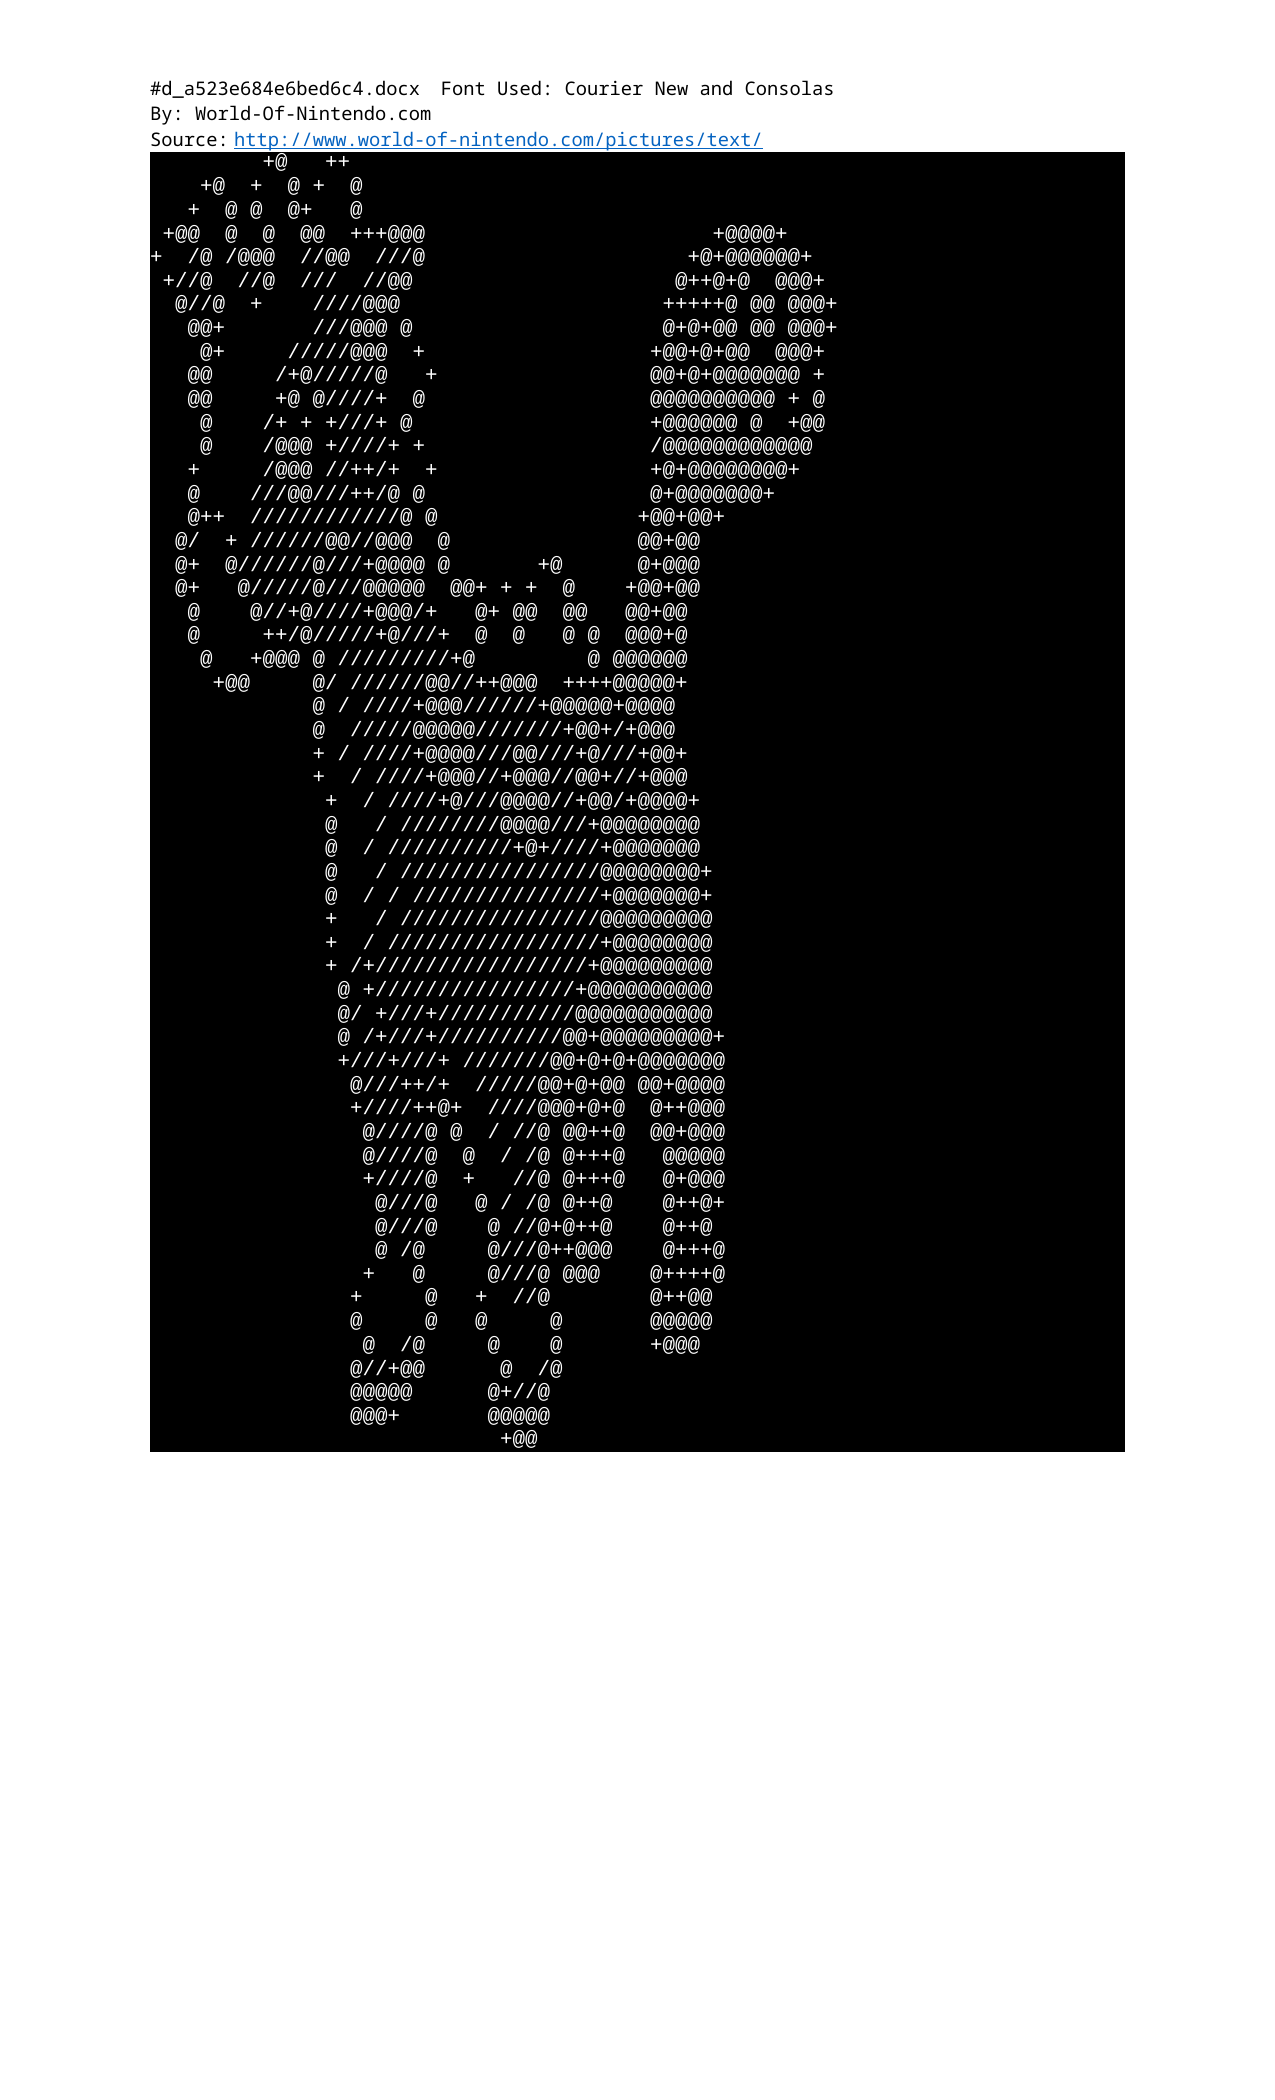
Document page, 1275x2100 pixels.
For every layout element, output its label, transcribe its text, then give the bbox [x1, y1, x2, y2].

text +@@ @ @ @@ +++@@@ +@@@@+ [150, 222, 1125, 246]
text + / ////+@///@@@@//+@@/+@@@@+ [150, 790, 1125, 814]
text @++ ////////////@ @ +@@+@@+ [150, 506, 1125, 530]
text @@@@@ @+//@ [150, 1381, 1125, 1405]
text + /@@@ //++/+ + +@+@@@@@@@@+ [150, 459, 1125, 483]
text +@ + @ + @ [150, 175, 1125, 199]
text @ / //////////+@+////+@@@@@@@ [150, 837, 1125, 861]
text +////@ + //@ @+++@ @+@@@ [150, 1168, 1125, 1192]
text @ +////////////////+@@@@@@@@@@ [150, 979, 1125, 1003]
text @ /@ @///@++@@@ @+++@ [150, 1239, 1125, 1263]
text @@ /+@/////@ + @@+@+@@@@@@@ + [150, 364, 1125, 388]
text @ /@ @ @ +@@@ [150, 1334, 1125, 1357]
text @///++/+ /////@@+@+@@ @@+@@@@ [150, 1074, 1125, 1097]
text +@ ++ [150, 152, 1125, 175]
text + / /////////////////+@@@@@@@@ [150, 932, 1125, 956]
text + @ + //@ @++@@ [150, 1287, 1125, 1310]
text @ /@@@ +////+ + /@@@@@@@@@@@@ [150, 435, 1125, 459]
text +@@ [150, 1428, 1125, 1452]
text @ /////@@@@@///////+@@+/+@@@ [150, 719, 1125, 743]
text @+ @//////@///+@@@@ @ +@ @+@@@ [150, 553, 1125, 577]
text @ @//+@////+@@@/+ @+ @@ @@ @@+@@ [150, 601, 1125, 624]
text +//@ //@ /// //@@ @++@+@ @@@+ [150, 270, 1125, 293]
text @ ++/@/////+@///+ @ @ @ @ @@@+@ [150, 624, 1125, 648]
text @ /+///+//////////@@+@@@@@@@@@+ [150, 1026, 1125, 1050]
text @///@ @ / /@ @++@ @++@+ [150, 1192, 1125, 1216]
text + /@ /@@@ //@@ ///@ +@+@@@@@@+ [150, 246, 1125, 270]
text + @ @ @+ @ [150, 199, 1125, 222]
text +///+///+ ///////@@+@+@+@@@@@@@ [150, 1050, 1125, 1074]
text @ / ////////////////@@@@@@@@+ [150, 861, 1125, 884]
text @///@ @ //@+@++@ @++@ [150, 1216, 1125, 1239]
text @//@ + ////@@@ +++++@ @@ @@@+ [150, 293, 1125, 317]
text + /+/////////////////+@@@@@@@@@ [150, 956, 1125, 979]
text @/ +///+///////////@@@@@@@@@@@ [150, 1003, 1125, 1026]
text @@ +@ @////+ @ @@@@@@@@@@ + @ [150, 388, 1125, 412]
text @ / / ///////////////+@@@@@@@+ [150, 884, 1125, 908]
text @ / ////+@@@//////+@@@@@+@@@@ [150, 695, 1125, 719]
text @////@ @ / //@ @@++@ @@+@@@ [150, 1121, 1125, 1145]
text @ +@@@ @ /////////+@ @ @@@@@@ [150, 648, 1125, 672]
text @ /+ + +///+ @ +@@@@@@ @ +@@ [150, 412, 1125, 435]
text + / ////+@@@@///@@///+@///+@@+ [150, 743, 1125, 766]
text @/ + //////@@//@@@ @ @@+@@ [150, 530, 1125, 553]
text +////++@+ ////@@@+@+@ @++@@@ [150, 1097, 1125, 1121]
text @+ @/////@///@@@@@ @@+ + + @ +@@+@@ [150, 577, 1125, 601]
text + / ////+@@@//+@@@//@@+//+@@@ [150, 766, 1125, 790]
text @+ /////@@@ + +@@+@+@@ @@@+ [150, 341, 1125, 364]
text @ ///@@///++/@ @ @+@@@@@@@+ [150, 483, 1125, 506]
text @ / ////////@@@@///+@@@@@@@@ [150, 814, 1125, 837]
text + / ////////////////@@@@@@@@@ [150, 908, 1125, 932]
text @//+@@ @ /@ [150, 1357, 1125, 1381]
text @@+ ///@@@ @ @+@+@@ @@ @@@+ [150, 317, 1125, 341]
text @ @ @ @ @@@@@ [150, 1310, 1125, 1334]
text + @ @///@ @@@ @++++@ [150, 1263, 1125, 1287]
text @@@+ @@@@@ [150, 1405, 1125, 1428]
text @////@ @ / /@ @+++@ @@@@@ [150, 1145, 1125, 1168]
text +@@ @/ //////@@//++@@@ ++++@@@@@+ [150, 672, 1125, 695]
